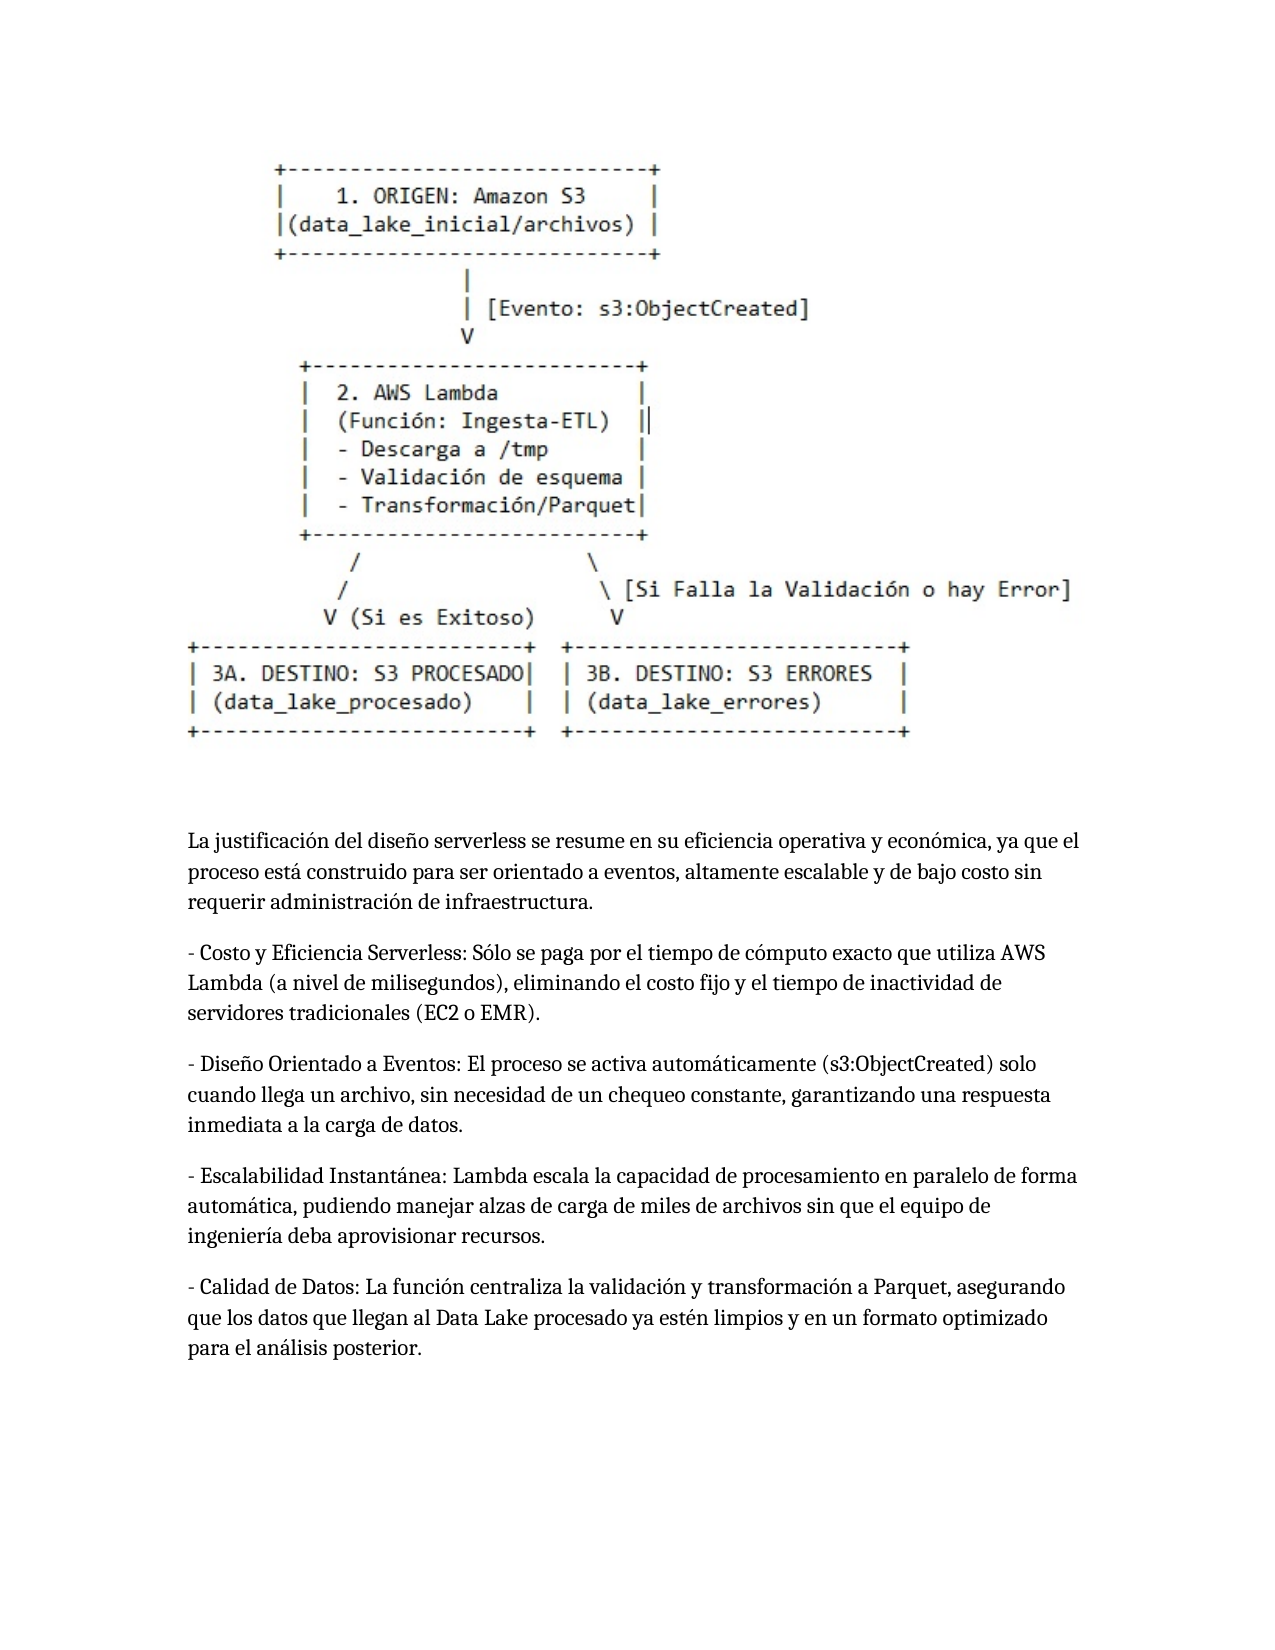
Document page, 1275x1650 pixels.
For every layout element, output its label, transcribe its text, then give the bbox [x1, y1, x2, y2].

text La justificación del diseño serverless se resume en su eficiencia operativa y económica, ya que el proceso está construido para ser orientado a eventos, altamente escalable y de bajo costo sin requerir administración de infraestructura. [187, 828, 1087, 915]
text - Costo y Eficiencia Serverless: Sólo se paga por el tiempo de cómputo exacto que utiliza AWS Lambda (a nivel de milisegundos), eliminando el costo fijo y el tiempo de inactividad de servidores tradicionales (EC2 o EMR). [187, 940, 1087, 1027]
text - Escalabilidad Instantánea: Lambda escala la capacidad de procesamiento en paralelo de forma automática, pudiendo manejar alzas de carga de miles de archivos sin que el equipo de ingeniería deba aprovisionar recursos. [187, 1163, 1087, 1249]
picture [187, 150, 1088, 753]
text - Diseño Orientado a Eventos: El proceso se activa automáticamente (s3:ObjectCreated) solo cuando llega un archivo, sin necesidad de un chequeo constante, garantizando una respuesta inmediata a la carga de datos. [187, 1051, 1087, 1138]
text - Calidad de Datos: La función centraliza la validación y transformación a Parquet, asegurando que los datos que llegan al Data Lake procesado ya estén limpios y en un formato optimizado para el análisis posterior. [187, 1274, 1087, 1361]
